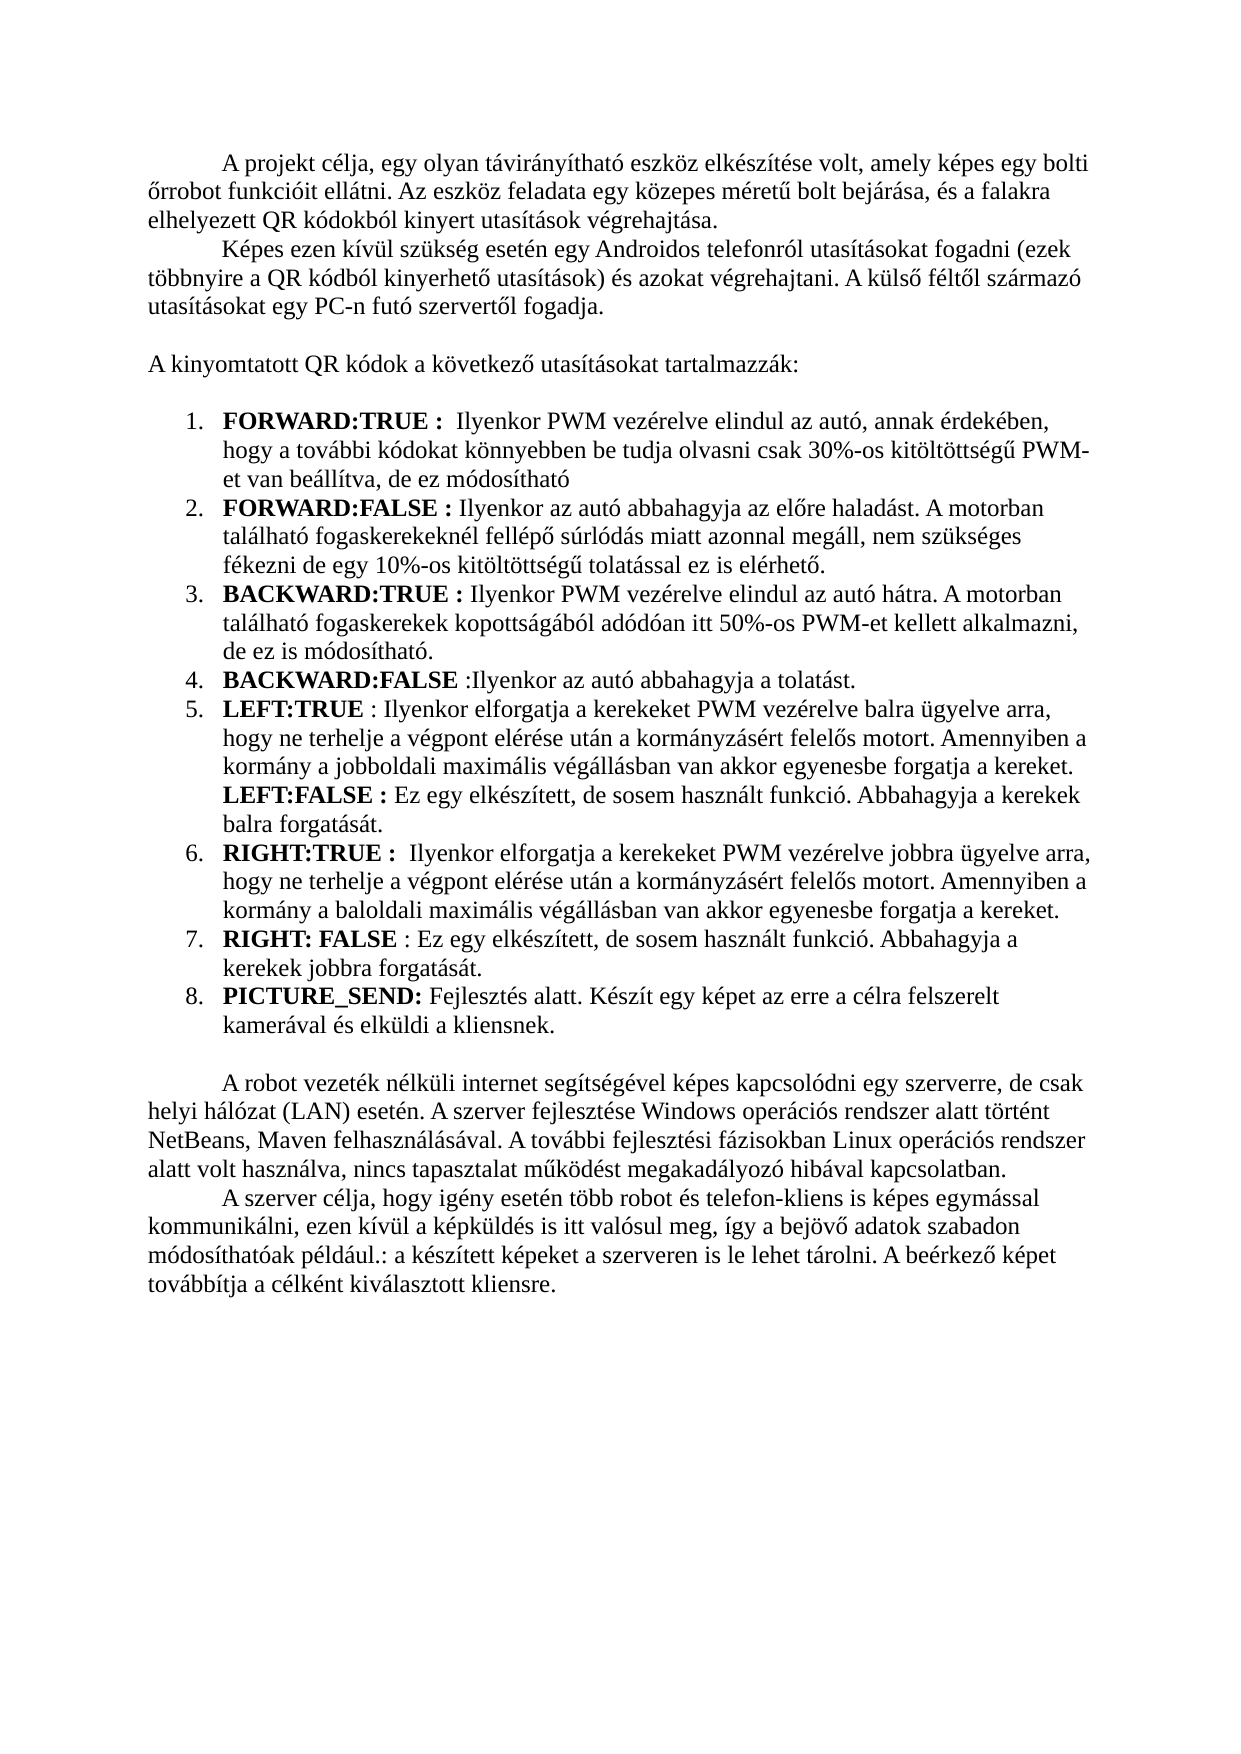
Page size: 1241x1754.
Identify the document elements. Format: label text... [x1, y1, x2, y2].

text LEFT:FALSE : Ez egy elkészített, de sosem használt funkció. Abbahagyja a kerekek balra forgatását. [223, 780, 1093, 838]
list FORWARD:TRUE : Ilyenkor PWM vezérelve elindul az autó, annak érdekében, hogy a további kódokat könnyebben be tudja olvasni csak 30%-os kitöltöttségű PWM-et van beállítva, de ez módosítható [185, 406, 1093, 493]
list BACKWARD:FALSE :Ilyenkor az autó abbahagyja a tolatást. [185, 665, 1093, 694]
list BACKWARD:TRUE : Ilyenkor PWM vezérelve elindul az autó hátra. A motorban található fogaskerekek kopottságából adódóan itt 50%-os PWM-et kellett alkalmazni, de ez is módosítható. [185, 579, 1093, 665]
text Képes ezen kívül szükség esetén egy Androidos telefonról utasításokat fogadni (ezek többnyire a QR kódból kinyerhető utasítások) és azokat végrehajtani. A külső féltől származó utasításokat egy PC-n futó szervertől fogadja. [148, 234, 1093, 320]
list LEFT:TRUE : Ilyenkor elforgatja a kerekeket PWM vezérelve balra ügyelve arra, hogy ne terhelje a végpont elérése után a kormányzásért felelős motort. Amennyiben a kormány a jobboldali maximális végállásban van akkor egyenesbe forgatja a kereket. [185, 694, 1093, 780]
list PICTURE_SEND: Fejlesztés alatt. Készít egy képet az erre a célra felszerelt kamerával és elküldi a kliensnek. [185, 981, 1093, 1039]
text A projekt célja, egy olyan távirányítható eszköz elkészítése volt, amely képes egy bolti [148, 148, 1093, 176]
text őrrobot funkcióit ellátni. Az eszköz feladata egy közepes méretű bolt bejárása, és a falakra elhelyezett QR kódokból kinyert utasítások végrehajtása. [148, 176, 1093, 234]
text A szerver célja, hogy igény esetén több robot és telefon-kliens is képes egymással kommunikálni, ezen kívül a képküldés is itt valósul meg, így a bejövő adatok szabadon módosíthatóak például.: a készített képeket a szerveren is le lehet tárolni. A beérkező képet továbbítja a célként kiválasztott kliensre. [148, 1183, 1093, 1298]
list RIGHT: FALSE : Ez egy elkészített, de sosem használt funkció. Abbahagyja a kerekek jobbra forgatását. [185, 924, 1093, 981]
list RIGHT:TRUE : Ilyenkor elforgatja a kerekeket PWM vezérelve jobbra ügyelve arra, hogy ne terhelje a végpont elérése után a kormányzásért felelős motort. Amennyiben a kormány a baloldali maximális végállásban van akkor egyenesbe forgatja a kereket. [185, 838, 1093, 924]
text A robot vezeték nélküli internet segítségével képes kapcsolódni egy szerverre, de csak helyi hálózat (LAN) esetén. A szerver fejlesztése Windows operációs rendszer alatt történt NetBeans, Maven felhasználásával. A további fejlesztési fázisokban Linux operációs rendszer alatt volt használva, nincs tapasztalat működést megakadályozó hibával kapcsolatban. [148, 1068, 1093, 1183]
text A kinyomtatott QR kódok a következő utasításokat tartalmazzák: [148, 349, 1093, 378]
list FORWARD:FALSE : Ilyenkor az autó abbahagyja az előre haladást. A motorban található fogaskerekeknél fellépő súrlódás miatt azonnal megáll, nem szükséges fékezni de egy 10%-os kitöltöttségű tolatással ez is elérhető. [185, 493, 1093, 579]
